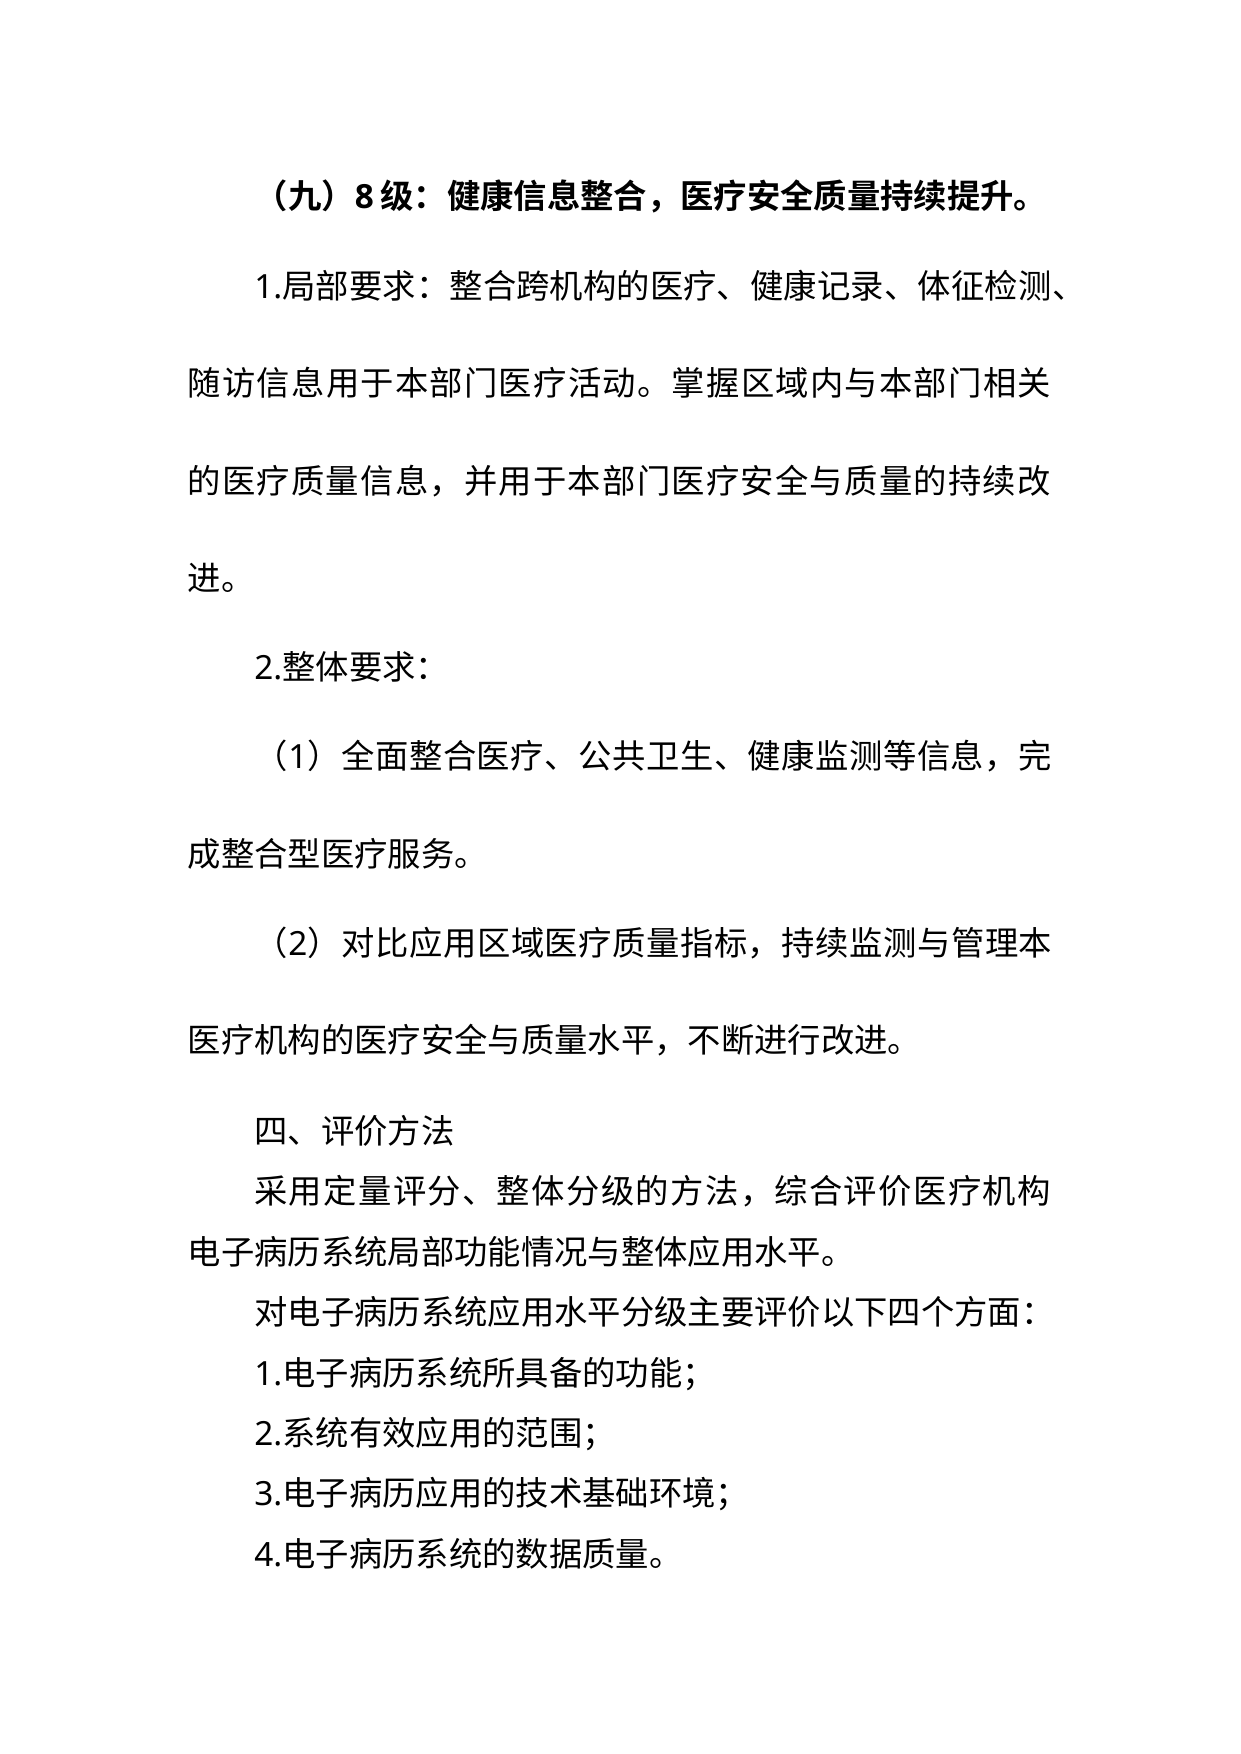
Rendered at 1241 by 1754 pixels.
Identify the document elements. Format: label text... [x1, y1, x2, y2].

text 2.系统有效应用的范围； [187, 1397, 1053, 1457]
text 2.整体要求： [187, 633, 1053, 698]
text （九）8级：健康信息整合，医疗安全质量持续提升。 [187, 162, 1053, 227]
text 四、评价方法 [187, 1095, 1053, 1155]
text 采用定量评分、整体分级的方法，综合评价医疗机构电子病历系统局部功能情况与整体应用水平。 [187, 1155, 1053, 1276]
text 1.局部要求：整合跨机构的医疗、健康记录、体征检测、随访信息用于本部门医疗活动。掌握区域内与本部门相关的医疗质量信息，并用于本部门医疗安全与质量的持续改进。 [187, 251, 1053, 609]
text 3.电子病历应用的技术基础环境； [187, 1457, 1053, 1518]
text 1.电子病历系统所具备的功能； [187, 1337, 1053, 1397]
text （1）全面整合医疗、公共卫生、健康监测等信息，完成整合型医疗服务。 [187, 722, 1053, 884]
text 对电子病历系统应用水平分级主要评价以下四个方面： [187, 1276, 1053, 1337]
text 4.电子病历系统的数据质量。 [187, 1518, 1053, 1578]
text （2）对比应用区域医疗质量指标，持续监测与管理本医疗机构的医疗安全与质量水平，不断进行改进。 [187, 908, 1053, 1071]
